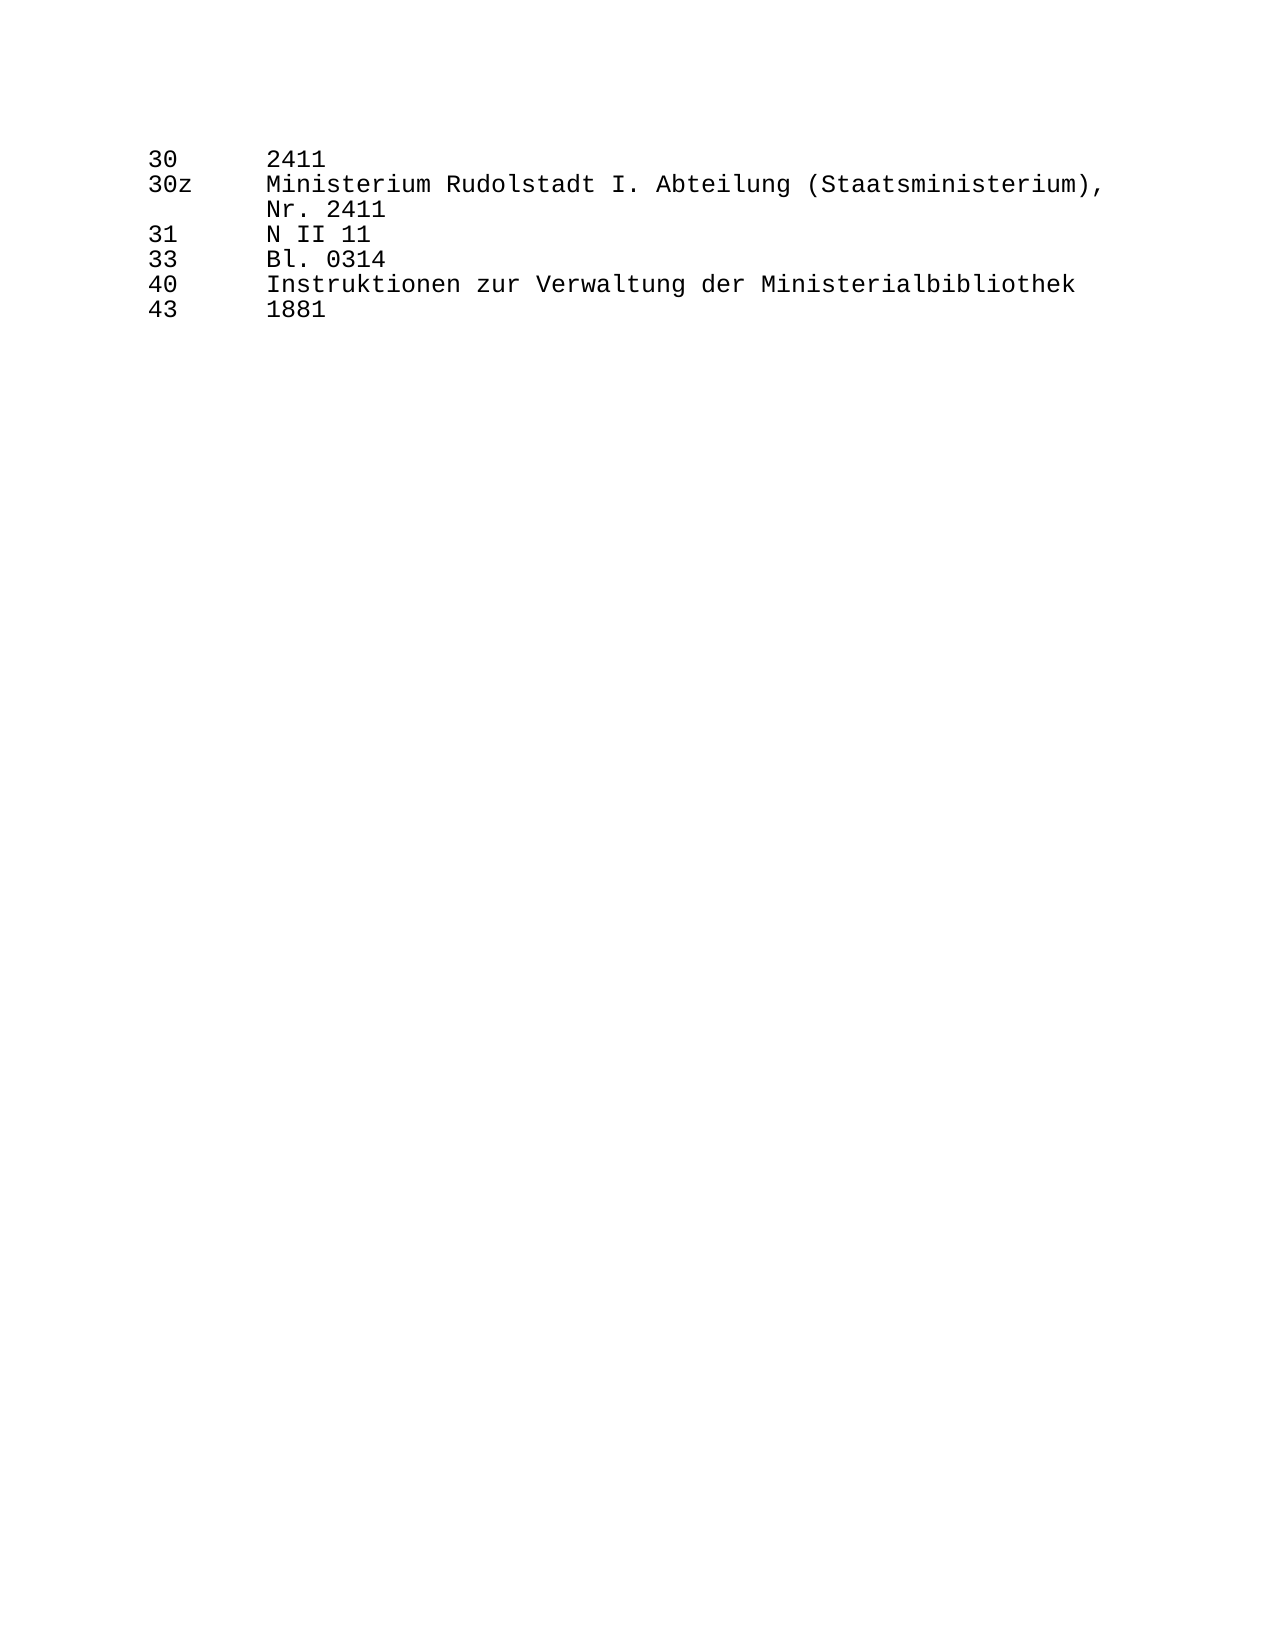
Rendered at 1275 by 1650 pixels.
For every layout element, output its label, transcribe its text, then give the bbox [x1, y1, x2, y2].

text 43 1881 [148, 298, 1127, 323]
text 31 N II 11 [148, 223, 1127, 248]
text 30 2411 [148, 148, 1127, 173]
text 40 Instruktionen zur Verwaltung der s[Ministerialbibliothek<Rudolstadt>]s [148, 273, 1127, 298]
text 33 Bl. 0314 [148, 248, 1127, 273]
text 30z Ministerium Rudolstadt I. Abteilung (Staatsministerium), Nr. 2411 [148, 173, 1127, 223]
